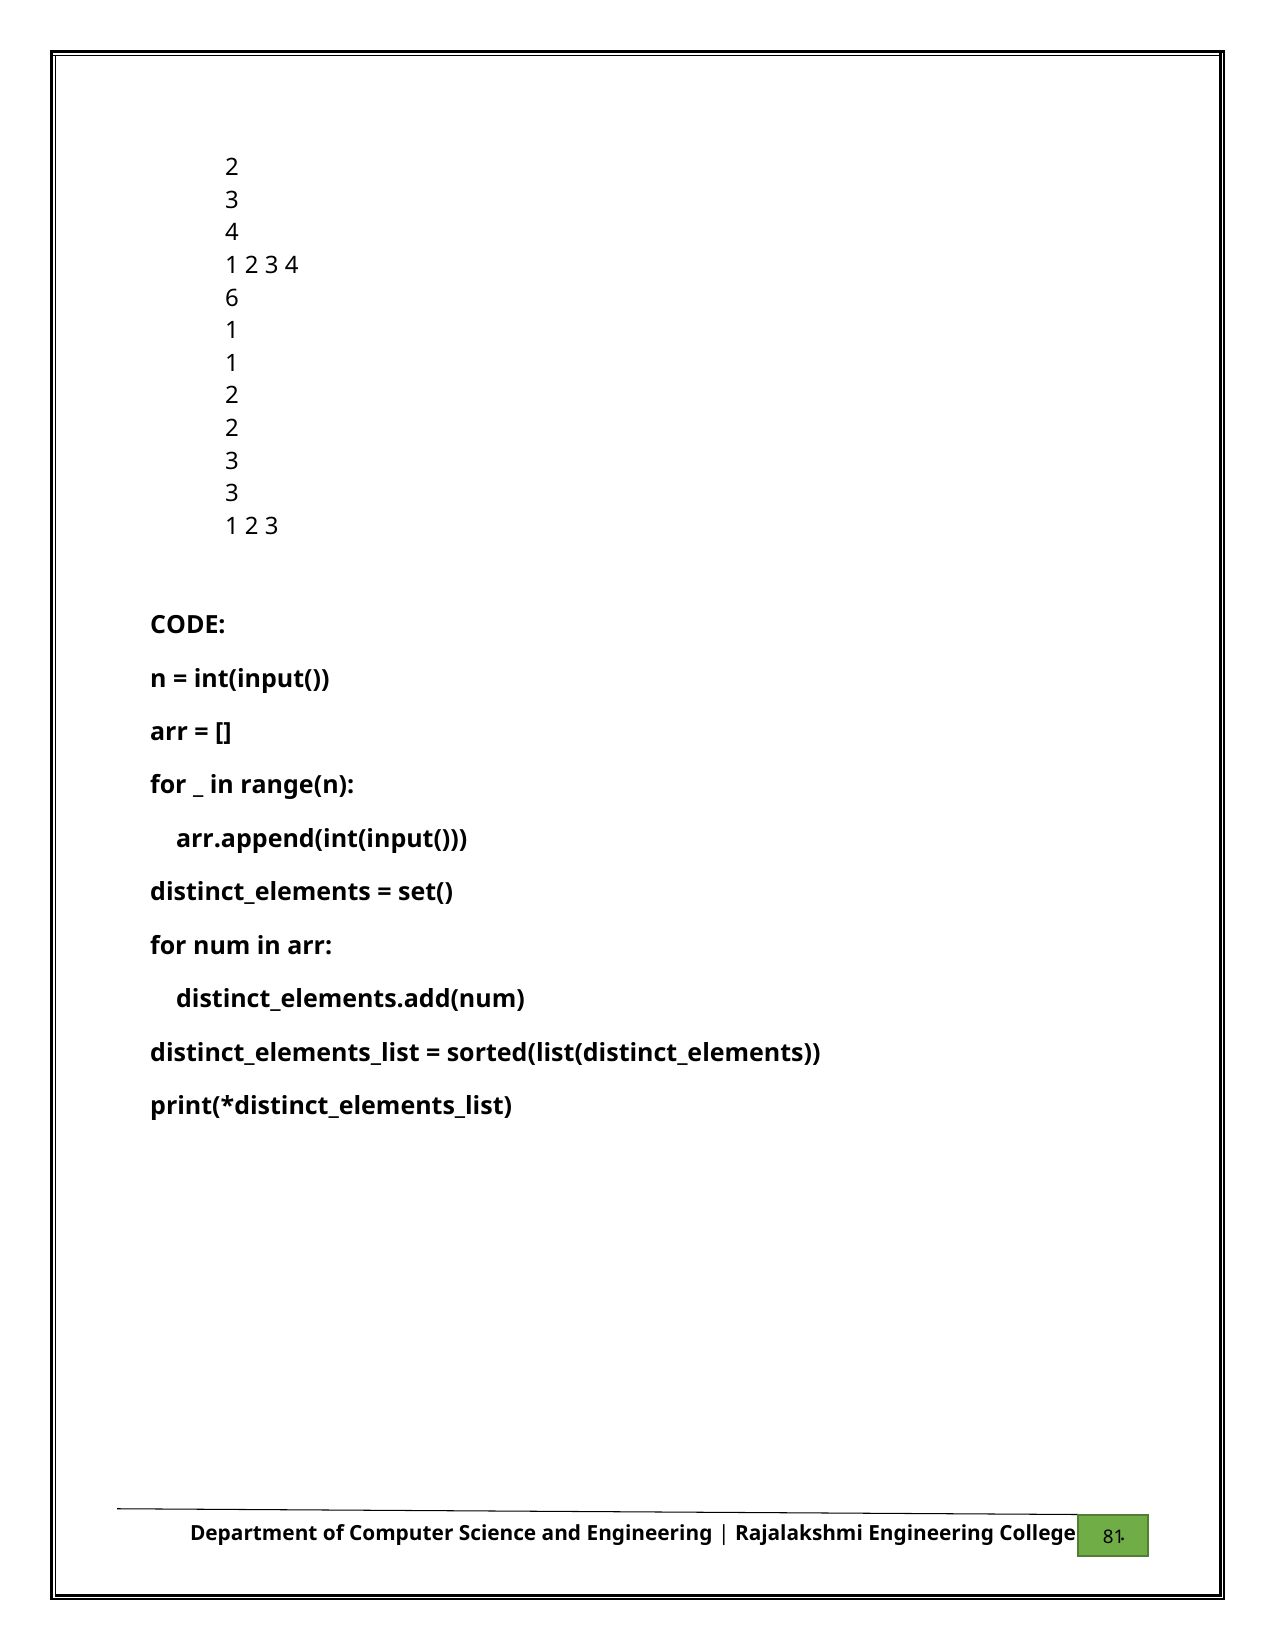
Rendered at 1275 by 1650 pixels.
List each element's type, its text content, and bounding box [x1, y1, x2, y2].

text arr.append(int(input())) [150, 821, 1125, 855]
text CODE: [150, 607, 1125, 641]
text 6 [225, 280, 1125, 313]
text 1 [225, 346, 1125, 378]
text 3 [225, 476, 1125, 509]
text arr = [] [150, 714, 1125, 748]
text for _ in range(n): [150, 767, 1125, 801]
text 3 [225, 183, 1125, 215]
text 2 [225, 378, 1125, 411]
text distinct_elements = set() [150, 874, 1125, 908]
text 1 2 3 4 [225, 248, 1125, 280]
text 1 [225, 313, 1125, 346]
text distinct_elements.add(num) [150, 981, 1125, 1015]
text print(*distinct_elements_list) [150, 1088, 1125, 1122]
list 1 2 3 [225, 509, 1125, 541]
text distinct_elements_list = sorted(list(distinct_elements)) [150, 1034, 1125, 1068]
text 3 [225, 443, 1125, 476]
text for num in arr: [150, 927, 1125, 962]
text 4 [225, 215, 1125, 248]
text 2 [225, 150, 1125, 183]
text n = int(input()) [150, 660, 1125, 694]
text 2 [225, 411, 1125, 443]
